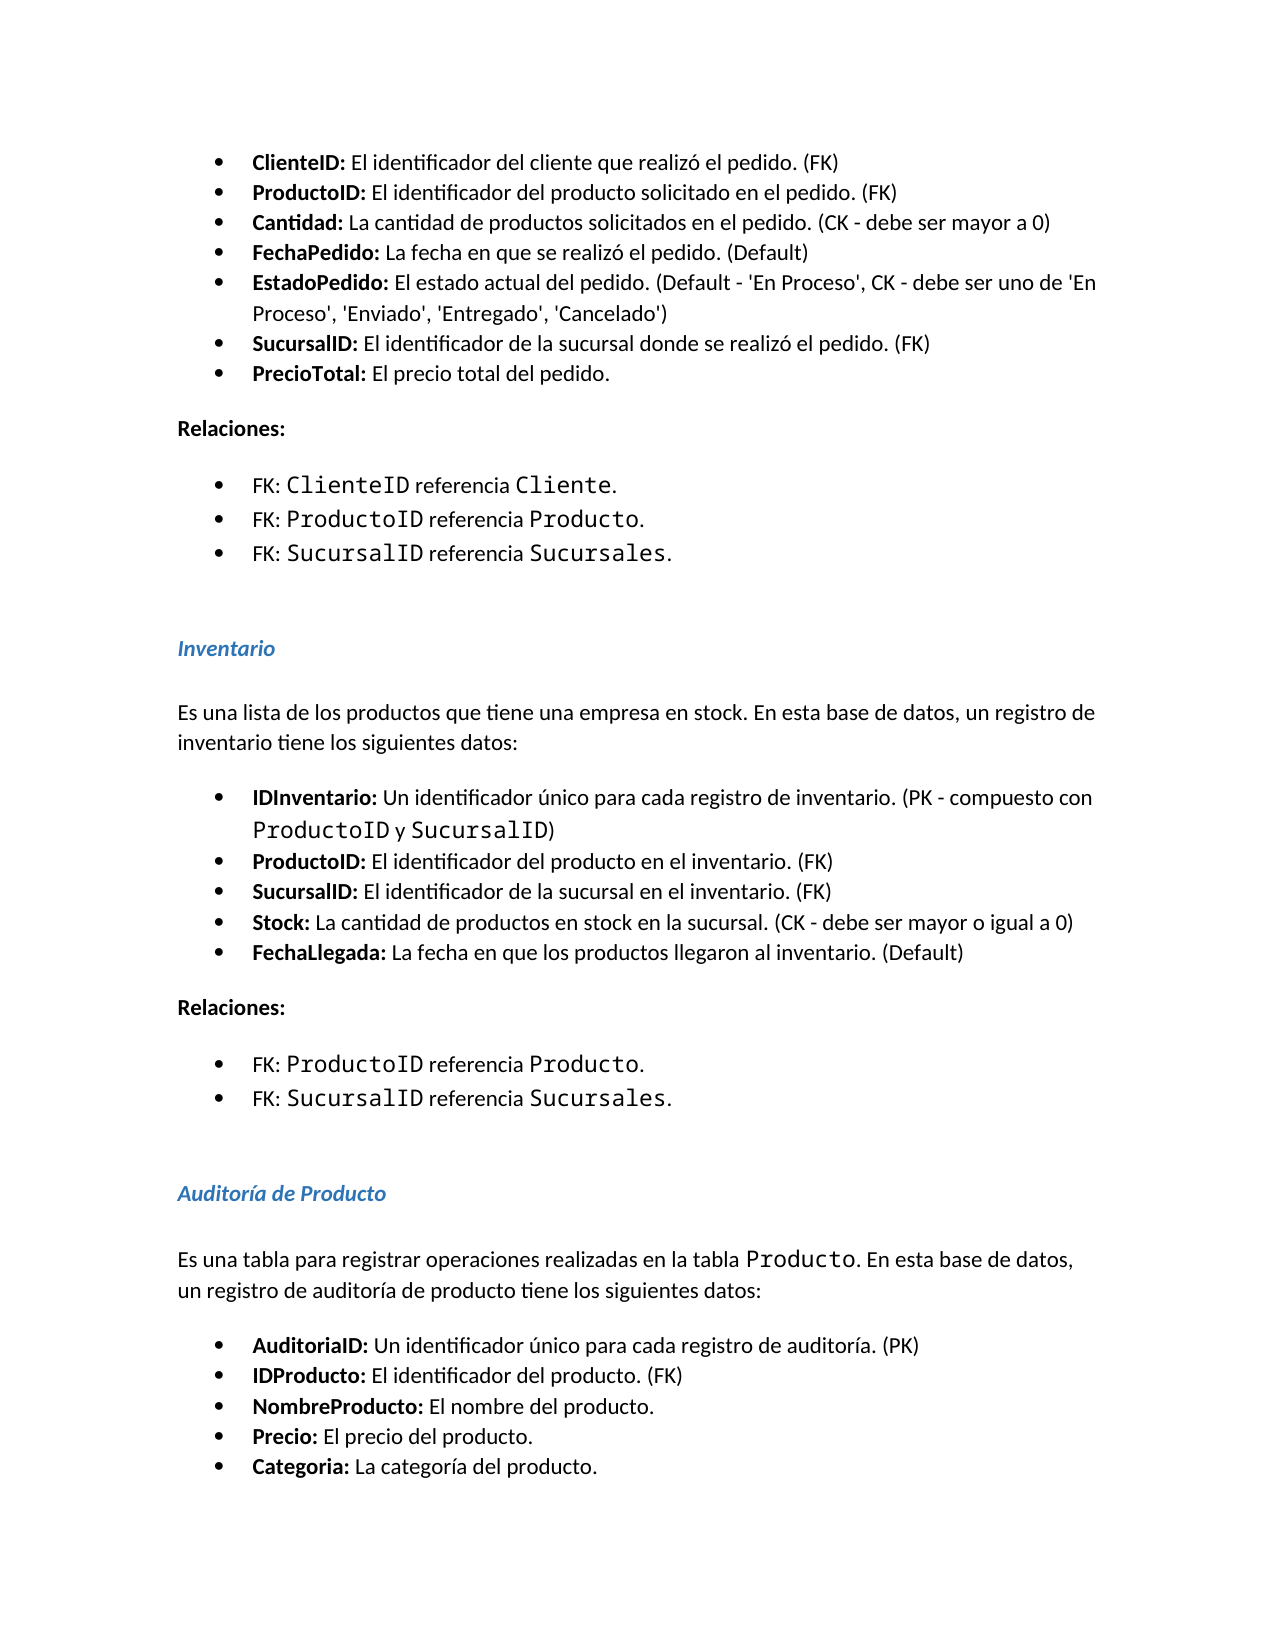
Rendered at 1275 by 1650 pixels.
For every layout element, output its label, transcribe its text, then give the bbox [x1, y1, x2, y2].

list ProductoID: El identificador del producto en el inventario. (FK) [215, 847, 1098, 875]
list Stock: La cantidad de productos en stock en la sucursal. (CK - debe ser mayor o igual a 0) [215, 908, 1098, 936]
list NombreProducto: El nombre del producto. [215, 1392, 1098, 1420]
list PrecioTotal: El precio total del pedido. [215, 359, 1098, 387]
list FK: ProductoID referencia Producto. [215, 503, 1098, 534]
list FK: ClienteID referencia Cliente. [215, 469, 1098, 501]
list ClienteID: El identificador del cliente que realizó el pedido. (FK) [215, 148, 1098, 176]
list Cantidad: La cantidad de productos solicitados en el pedido. (CK - debe ser mayor a 0) [215, 208, 1098, 236]
subtitle Inventario [177, 634, 1098, 662]
text Relaciones: [177, 414, 1098, 442]
list Precio: El precio del producto. [215, 1422, 1098, 1450]
list SucursalID: El identificador de la sucursal donde se realizó el pedido. (FK) [215, 329, 1098, 357]
list IDInventario: Un identificador único para cada registro de inventario. (PK - compuesto con ProductoID y SucursalID) [215, 783, 1098, 845]
list FK: SucursalID referencia Sucursales. [215, 537, 1098, 568]
list SucursalID: El identificador de la sucursal en el inventario. (FK) [215, 877, 1098, 906]
list FechaLlegada: La fecha en que los productos llegaron al inventario. (Default) [215, 938, 1098, 966]
text Relaciones: [177, 993, 1098, 1021]
list IDProducto: El identificador del producto. (FK) [215, 1362, 1098, 1389]
list ProductoID: El identificador del producto solicitado en el pedido. (FK) [215, 178, 1098, 206]
list FechaPedido: La fecha en que se realizó el pedido. (Default) [215, 238, 1098, 266]
list Categoria: La categoría del producto. [215, 1452, 1098, 1480]
list EstadoPedido: El estado actual del pedido. (Default - 'En Proceso', CK - debe ser uno de 'En Proceso', 'Enviado', 'Entregado', 'Cancelado') [215, 268, 1098, 327]
list FK: ProductoID referencia Producto. [215, 1048, 1098, 1079]
list FK: SucursalID referencia Sucursales. [215, 1082, 1098, 1113]
text Es una lista de los productos que tiene una empresa en stock. En esta base de datos, un registro de inventario tiene los siguientes datos: [177, 698, 1098, 756]
subtitle Auditoría de Producto [177, 1179, 1098, 1207]
list AuditoriaID: Un identificador único para cada registro de auditoría. (PK) [215, 1331, 1098, 1359]
text Es una tabla para registrar operaciones realizadas en la tabla Producto. En esta base de datos, un registro de auditoría de producto tiene los siguientes datos: [177, 1243, 1098, 1304]
